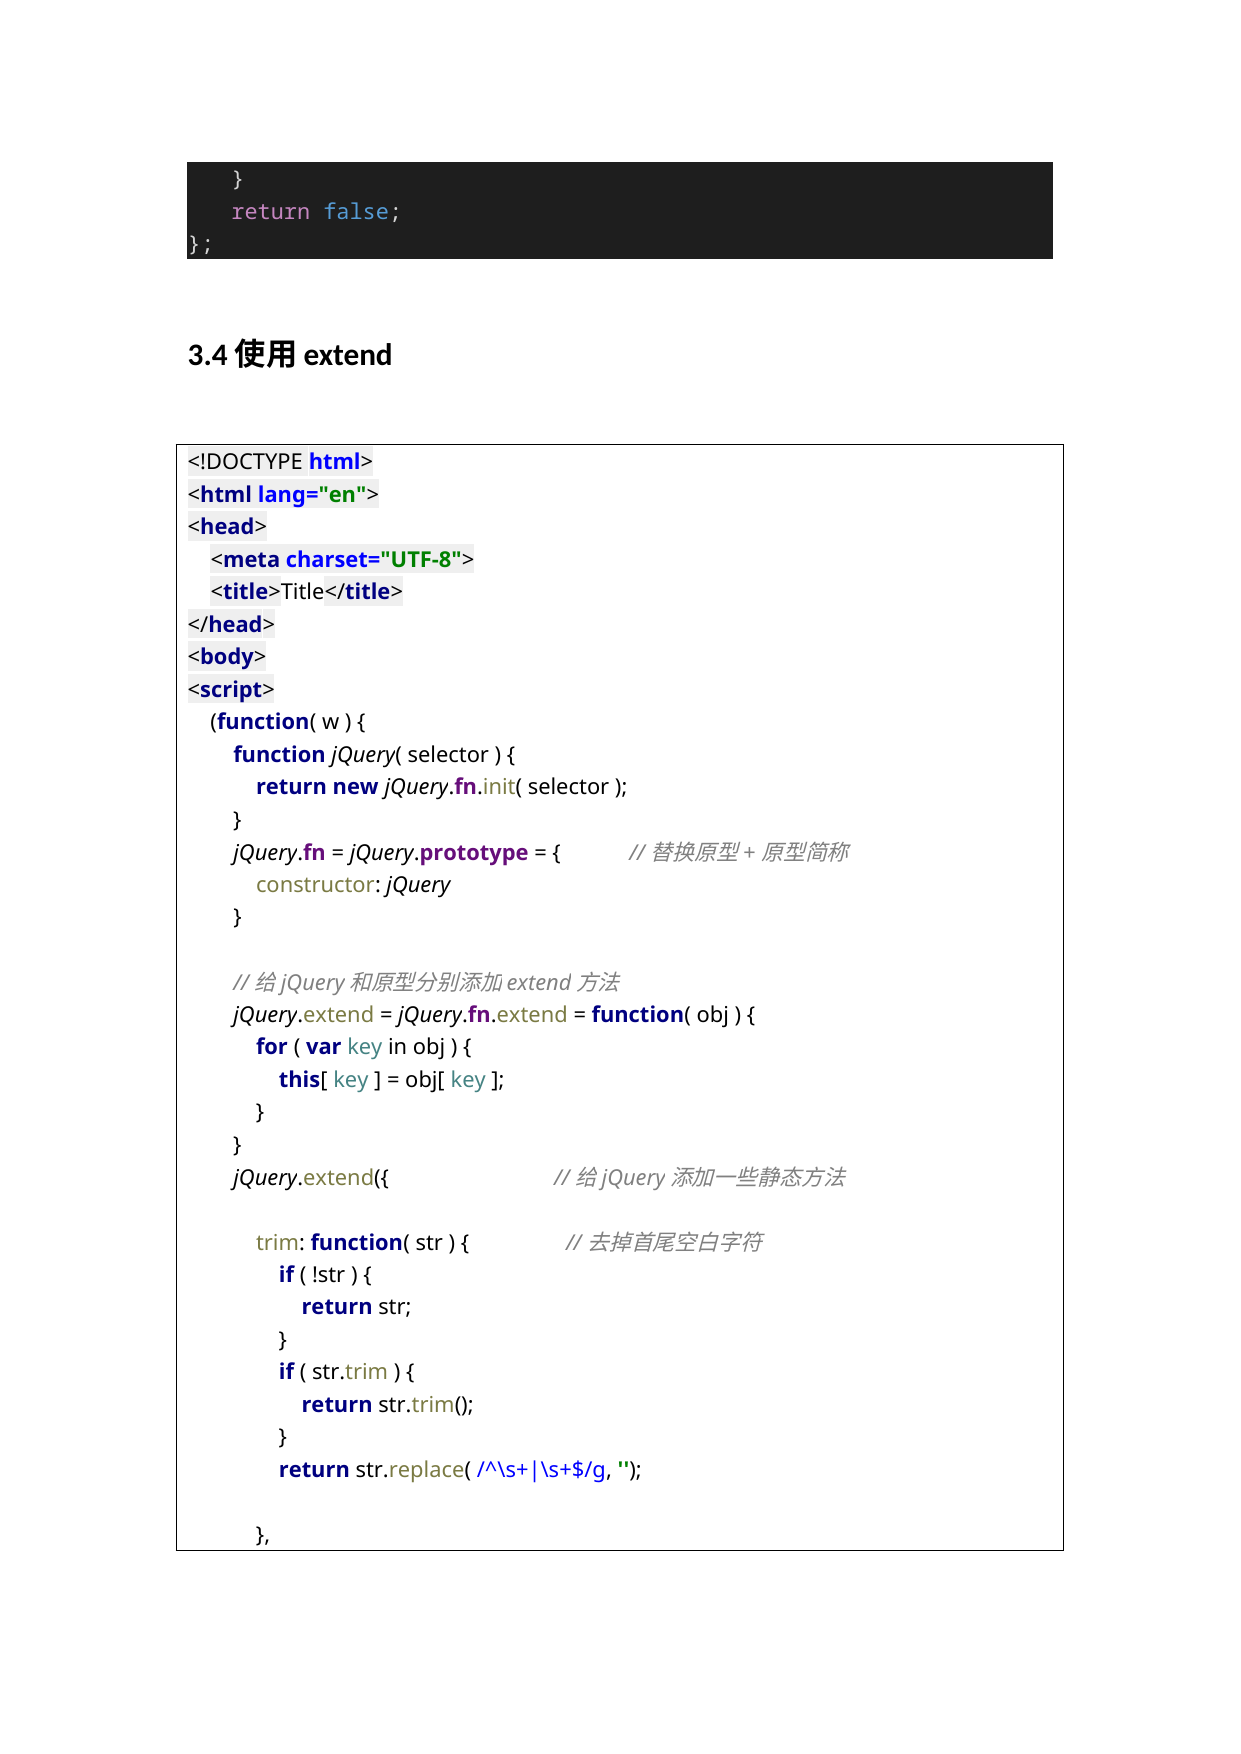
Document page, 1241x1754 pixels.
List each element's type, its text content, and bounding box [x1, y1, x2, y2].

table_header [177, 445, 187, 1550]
text }; [187, 227, 1053, 259]
text return false; [187, 194, 1053, 227]
text } [187, 162, 1053, 194]
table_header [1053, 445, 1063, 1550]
subtitle 3.4 使用extend [187, 319, 1053, 384]
